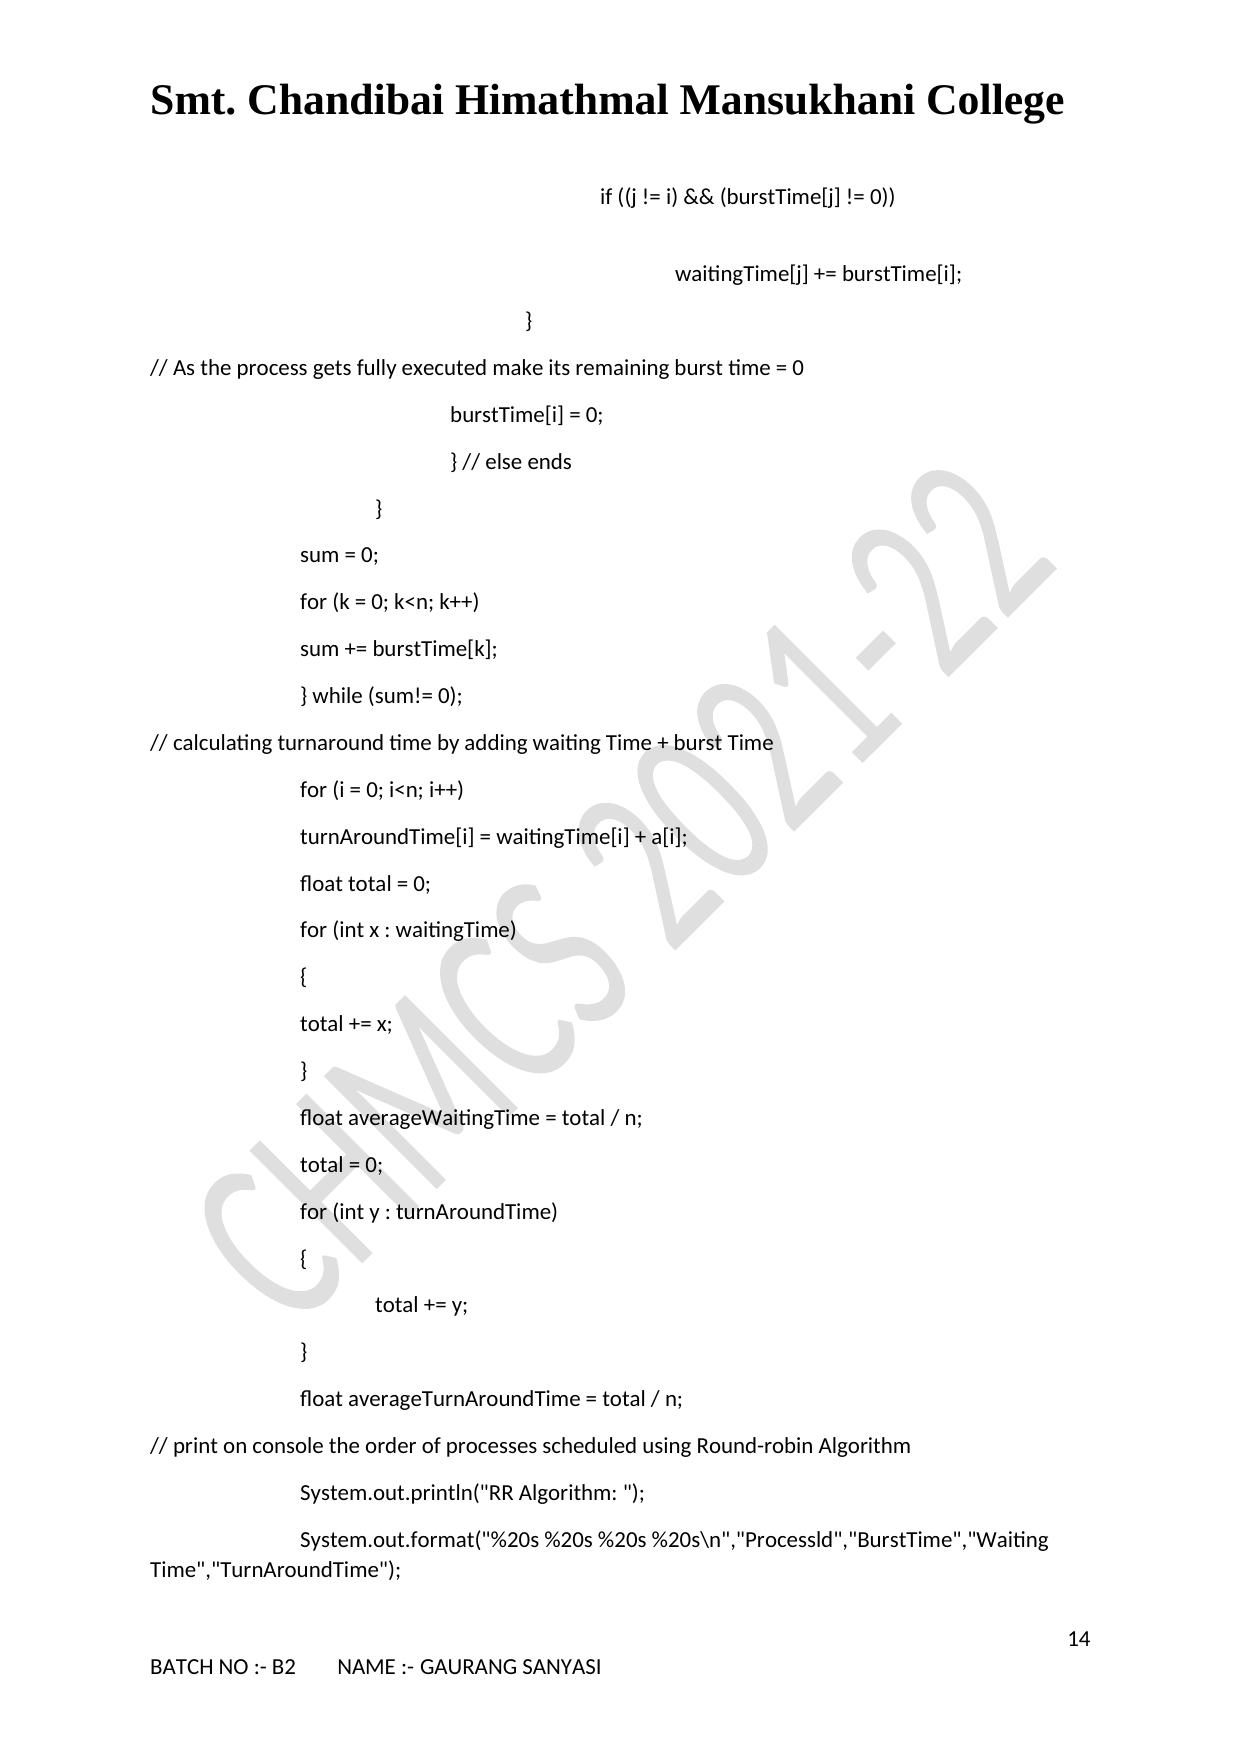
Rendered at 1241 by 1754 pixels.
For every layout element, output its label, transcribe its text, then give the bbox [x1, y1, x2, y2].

text if ((j != i) && (burstTime[j] != 0)) [150, 182, 1090, 240]
text for (int x : waitingTime) [150, 916, 1090, 943]
text for (int y : turnAroundTime) [150, 1197, 1090, 1225]
text total += y; [150, 1291, 1090, 1318]
text // As the process gets fully executed make its remaining burst time = 0 [150, 353, 1090, 381]
text } while (sum!= 0); [150, 681, 1090, 709]
text float averageTurnAroundTime = total / n; [150, 1384, 1090, 1412]
text } [150, 1056, 1090, 1084]
text } [150, 494, 1090, 522]
text sum += burstTime[k]; [150, 634, 1090, 662]
text System.out.println("RR Algorithm: "); [150, 1478, 1090, 1506]
text turnAroundTime[i] = waitingTime[i] + a[i]; [150, 822, 1090, 850]
text } [150, 306, 1090, 334]
text { [150, 962, 1090, 990]
text { [150, 1244, 1090, 1272]
text System.out.format("%20s %20s %20s %20s\n","Processld","BurstTime","Waiting Time","TurnAroundTime"); [150, 1525, 1090, 1583]
text sum = 0; [150, 541, 1090, 568]
text } [150, 1337, 1090, 1365]
text for (i = 0; i<n; i++) [150, 775, 1090, 803]
text waitingTime[j] += burstTime[i]; [600, 259, 1090, 287]
text // print on console the order of processes scheduled using Round-robin Algorithm [150, 1431, 1090, 1459]
text } // else ends [150, 447, 1090, 475]
text // calculating turnaround time by adding waiting Time + burst Time [150, 728, 1090, 756]
text total += x; [150, 1009, 1090, 1037]
text total = 0; [150, 1150, 1090, 1178]
text for (k = 0; k<n; k++) [150, 587, 1090, 615]
text float averageWaitingTime = total / n; [150, 1103, 1090, 1131]
text float total = 0; [150, 869, 1090, 897]
text burstTime[i] = 0; [150, 400, 1090, 428]
